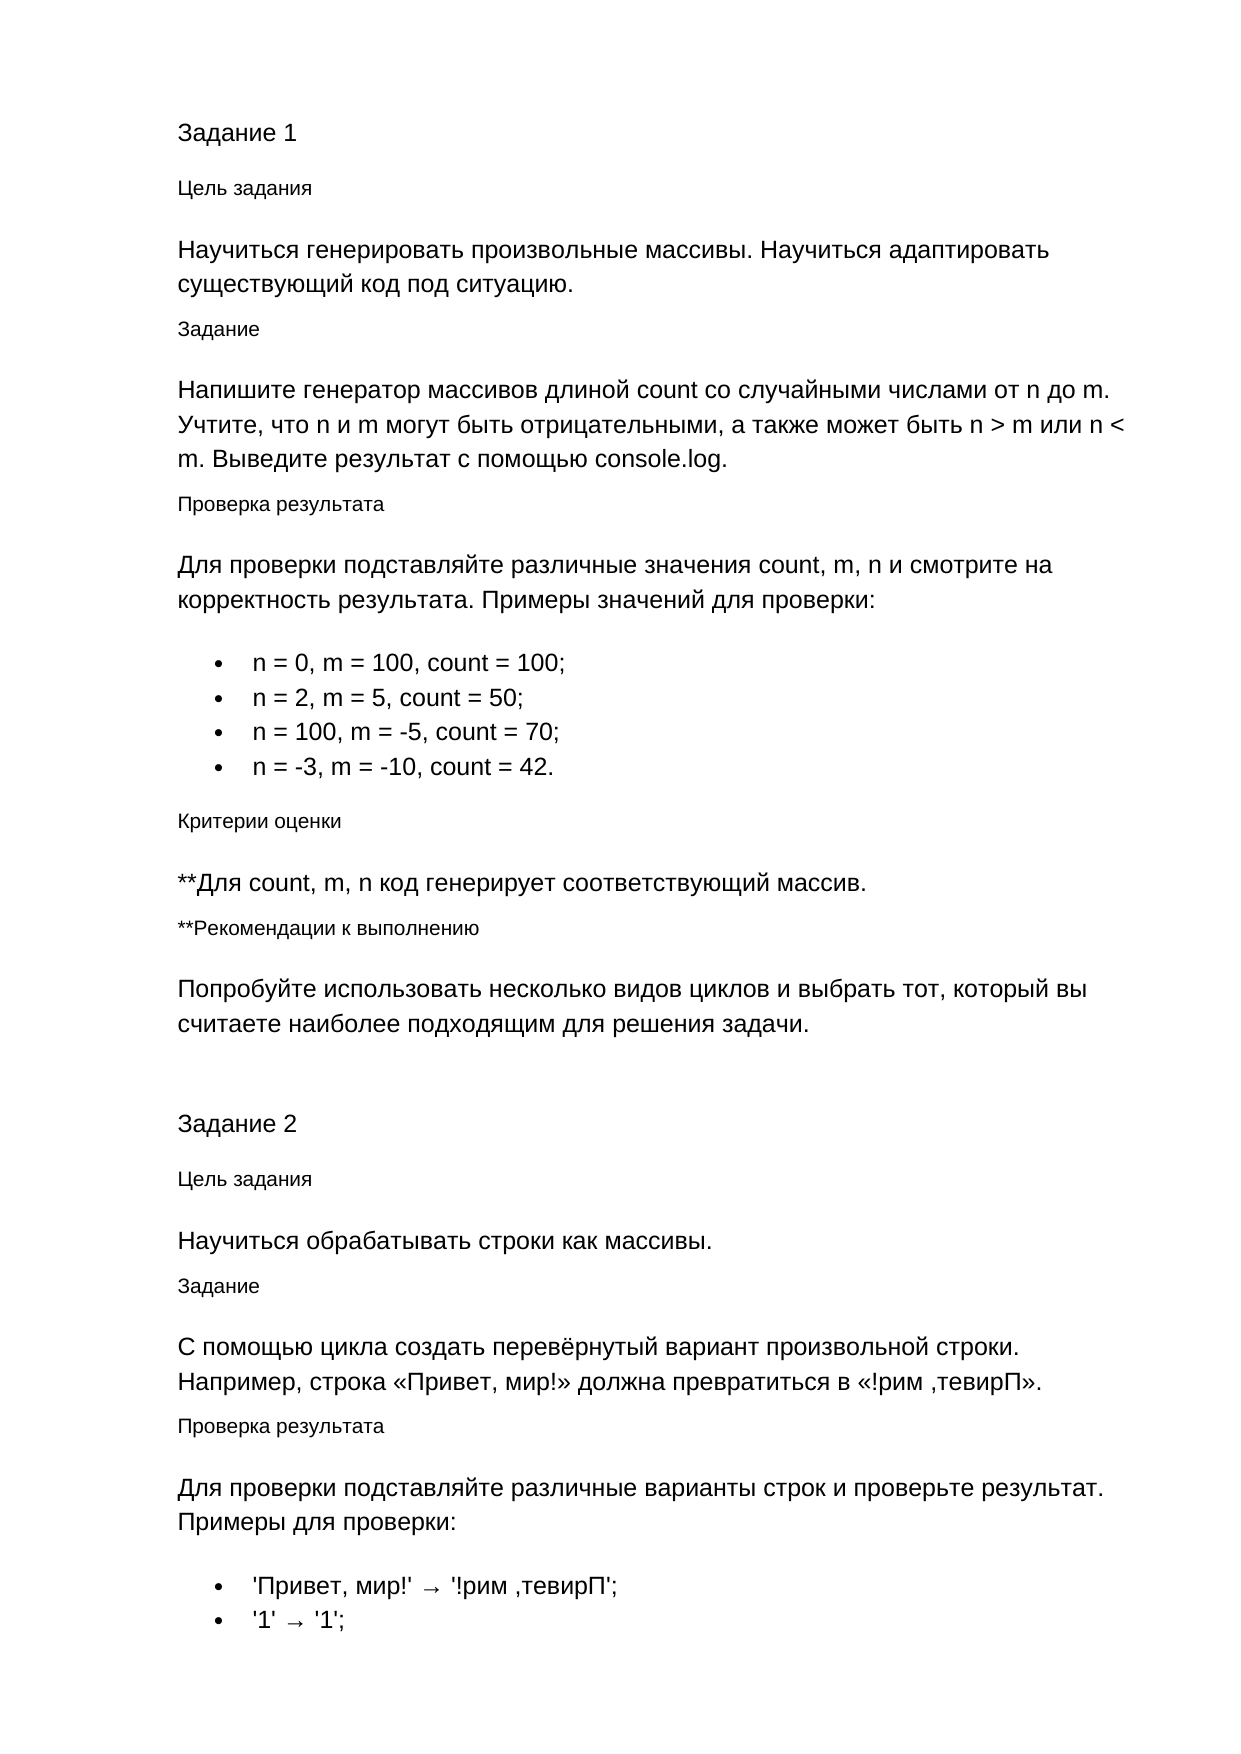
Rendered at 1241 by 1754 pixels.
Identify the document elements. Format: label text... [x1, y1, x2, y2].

text Для проверки подставляйте различные варианты строк и проверьте результат. Примеры для проверки: [177, 1467, 1152, 1536]
text Задание [177, 317, 1152, 341]
text Цель задания [177, 1167, 1152, 1191]
text **Для count, m, n код генерирует соответствующий массив. [177, 862, 1152, 897]
text Задание 2 [177, 1109, 1152, 1138]
list n = 2, m = 5, count = 50; [215, 677, 1152, 711]
list '1' → '1'; [215, 1599, 1152, 1634]
text Проверка результата [177, 492, 1152, 516]
text Задание 1 [177, 118, 1152, 147]
text Для проверки подставляйте различные значения count, m, n и смотрите на корректность результата. Примеры значений для проверки: [177, 545, 1152, 613]
text Критерии оценки [177, 809, 1152, 833]
text Проверка результата [177, 1414, 1152, 1438]
text Цель задания [177, 176, 1152, 200]
list 'Привет, мир!' → '!рим ,тевирП'; [215, 1565, 1152, 1599]
text Научиться обрабатывать строки как массивы. [177, 1220, 1152, 1255]
list n = 100, m = -5, count = 70; [215, 711, 1152, 746]
text С помощью цикла создать перевёрнутый вариант произвольной строки. Например, строка «Привет, мир!» должна превратиться в «!рим ,тевирП». [177, 1327, 1152, 1395]
text Научиться генерировать произвольные массивы. Научиться адаптировать существующий код под ситуацию. [177, 229, 1152, 298]
list n = -3, m = -10, count = 42. [215, 746, 1152, 780]
text Попробуйте использовать несколько видов циклов и выбрать тот, который вы считаете наиболее подходящим для решения задачи. [177, 969, 1152, 1037]
text Напишите генератор массивов длиной count со случайными числами от n до m. Учтите, что n и m могут быть отрицательными, а также может быть n > m или n < m. Выведите результат с помощью console.log. [177, 370, 1152, 473]
text Задание [177, 1273, 1152, 1297]
text **Рекомендации к выполнению [177, 916, 1152, 939]
list n = 0, m = 100, count = 100; [215, 643, 1152, 677]
